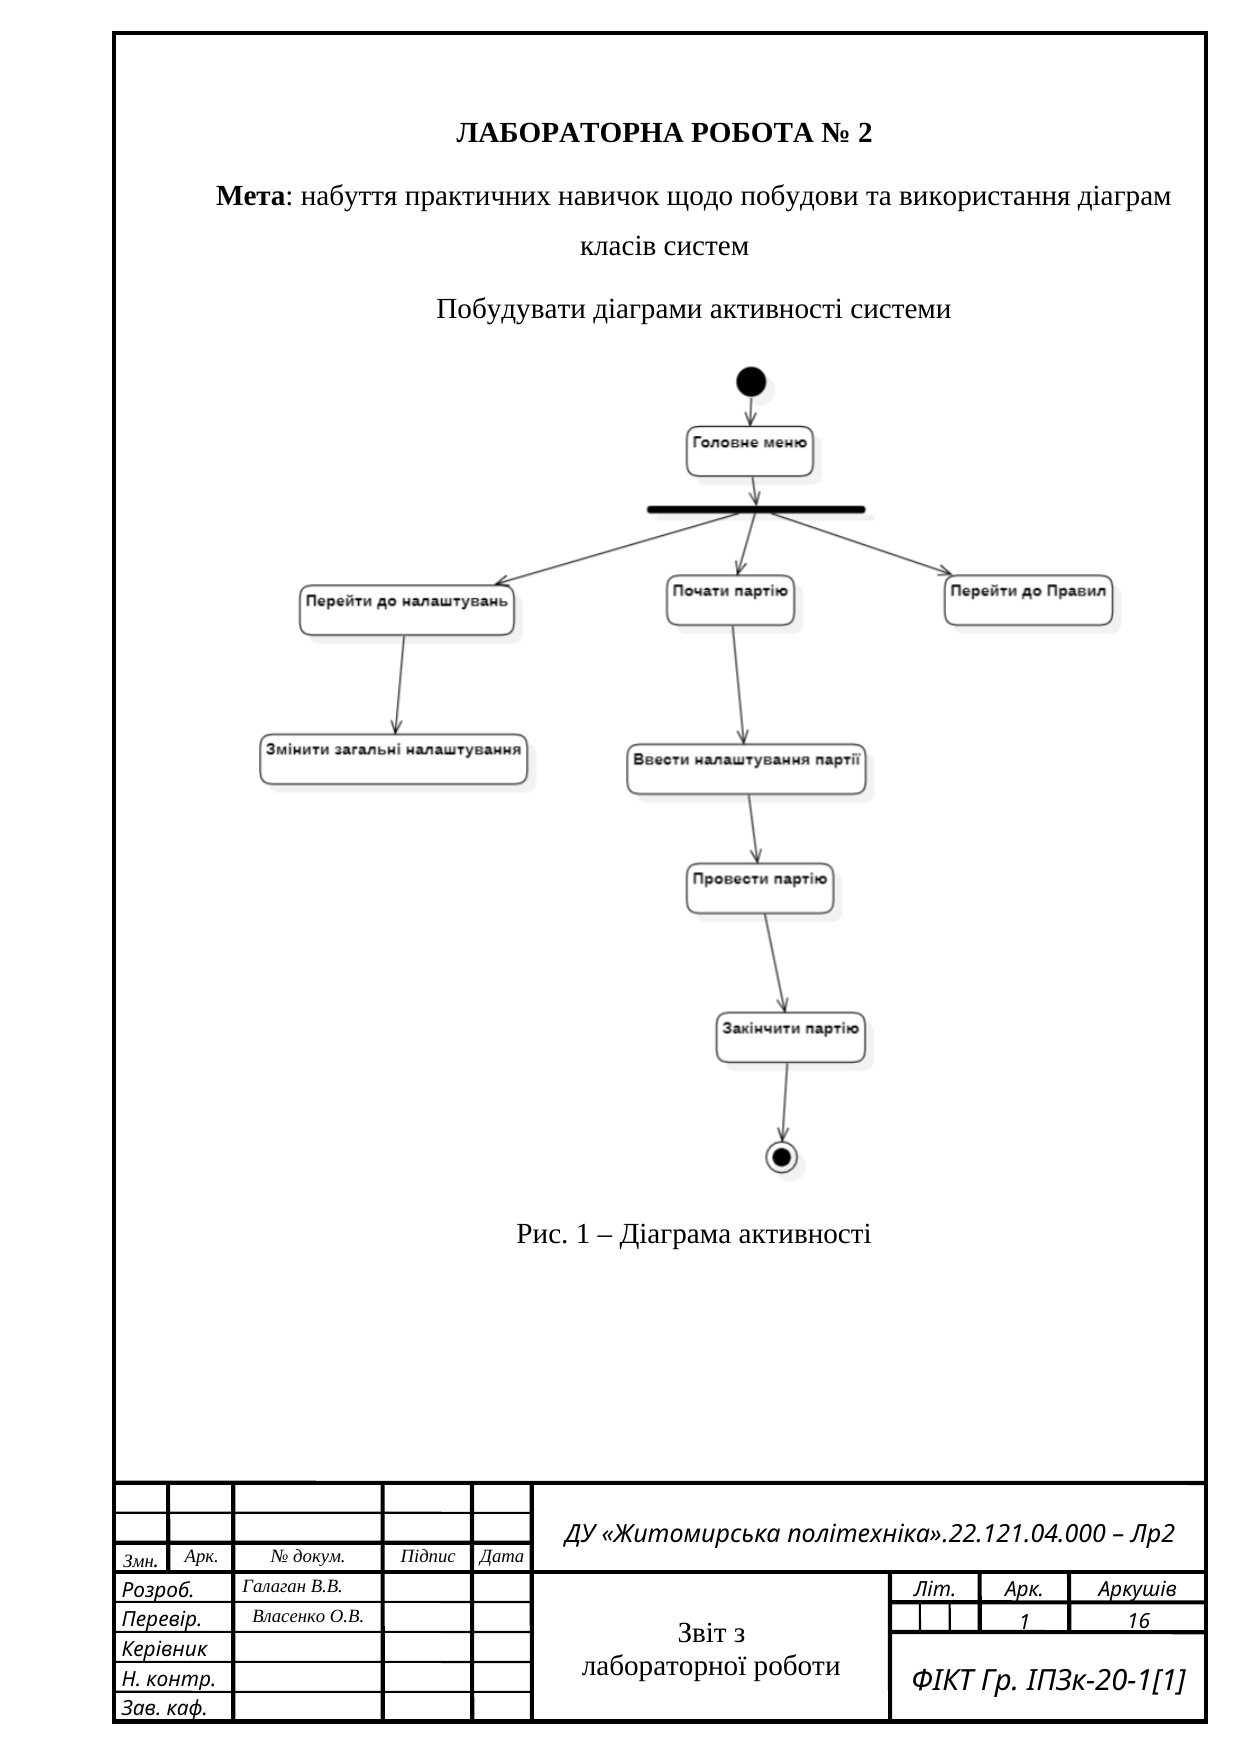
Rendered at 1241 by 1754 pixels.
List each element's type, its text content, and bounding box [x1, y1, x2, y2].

text Мета: набуття практичних навичок щодо побудови та використання діаграм класів систем [148, 178, 1181, 262]
text Побудувати діаграми активності системи [148, 291, 1181, 324]
text ЛАБОРАТОРНА РОБОТА № 2 [148, 115, 1181, 149]
text Рис. 1 – Діаграма активності [148, 1216, 1181, 1250]
picture [147, 353, 1157, 1190]
